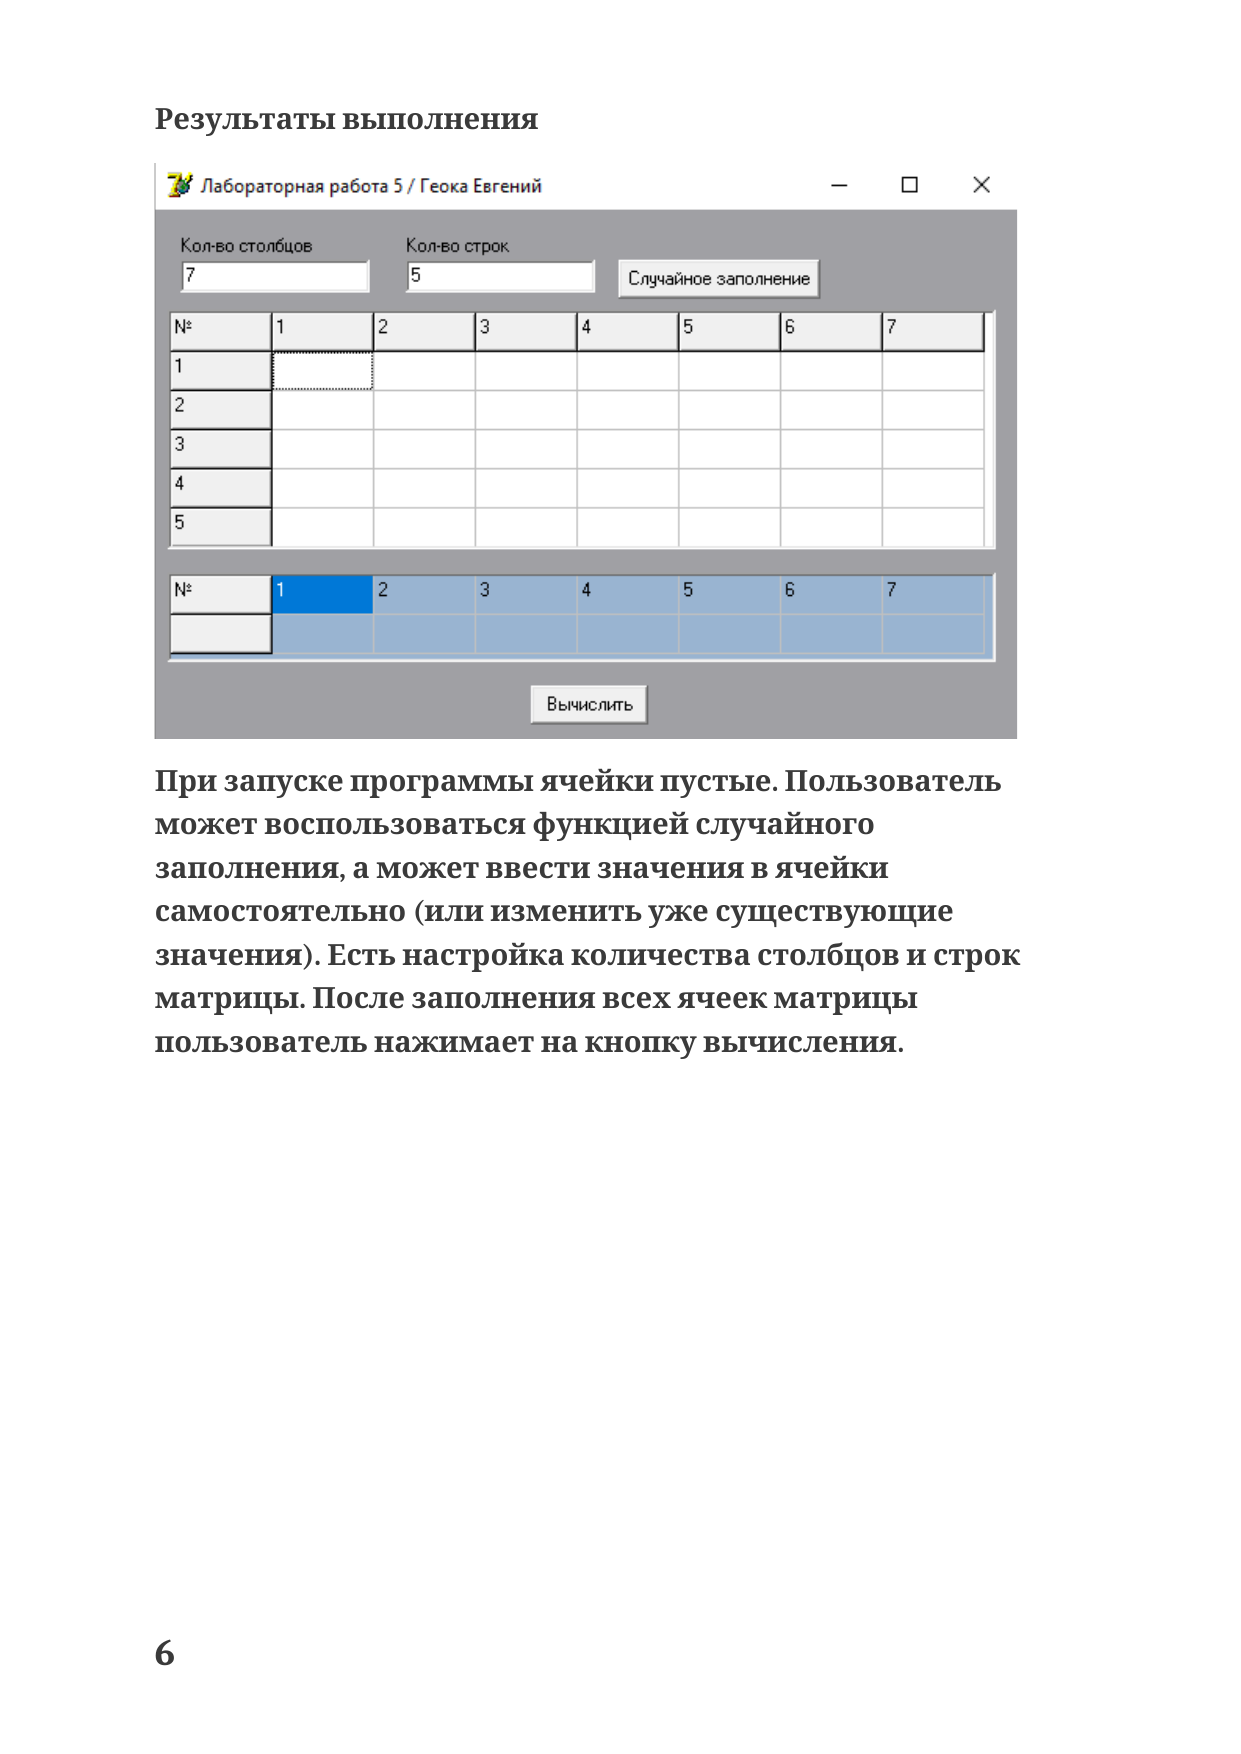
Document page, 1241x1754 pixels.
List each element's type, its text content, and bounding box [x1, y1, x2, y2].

text Результаты выполнения [154, 103, 1060, 137]
picture [154, 163, 1018, 739]
text При запуске программы ячейки пустые. Пользователь может воспользоваться функцией случайного заполнения, а может ввести значения в ячейки самостоятельно (или изменить уже существующие значения). Есть настройка количества столбцов и строк матрицы. После заполнения всех ячеек матрицы пользователь нажимает на кнопку вычисления. [154, 765, 1060, 1059]
